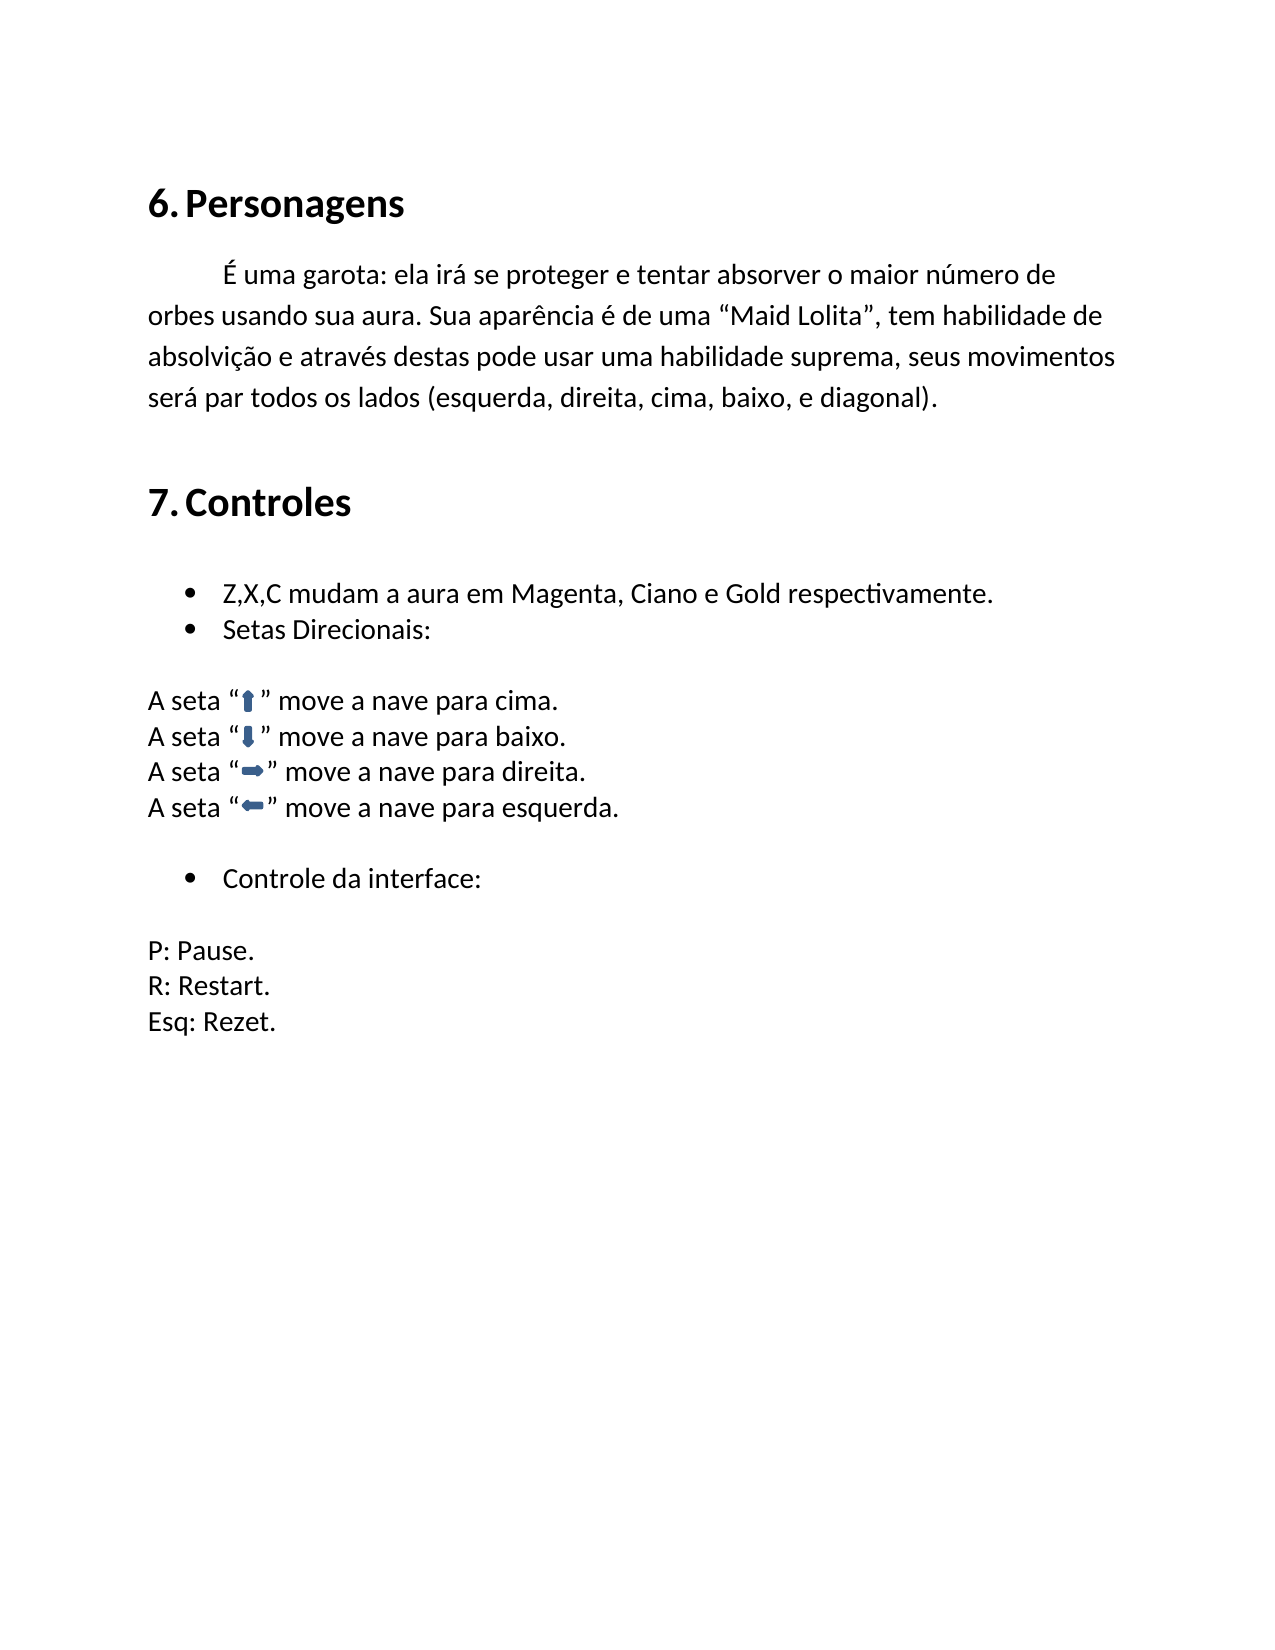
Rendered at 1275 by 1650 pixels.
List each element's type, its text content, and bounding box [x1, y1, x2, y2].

list Controles [148, 476, 1127, 527]
text É uma garota: ela irá se proteger e tentar absorver o maior número de orbes usando sua aura. Sua aparência é de uma “Maid Lolita”, tem habilidade de absolvição e através destas pode usar uma habilidade suprema, seus movimentos será par todos os lados (esquerda, direita, cima, baixo, e diagonal). [148, 256, 1127, 415]
text A seta “ ” move a nave para direita. [148, 753, 1127, 789]
text A seta “ ” move a nave para baixo. [148, 718, 1127, 753]
text A seta “ ” move a nave para cima. [148, 682, 1127, 718]
text Esq: Rezet.Universo do Jogo [148, 1003, 1127, 1038]
text R: Restart. [148, 967, 1127, 1003]
list Controle da interface: [185, 860, 1127, 896]
text A seta “ ” move a nave para esquerda. [148, 789, 1127, 825]
list Setas Direcionais: [185, 611, 1127, 647]
list Z,X,C mudam a aura em Magenta, Ciano e Gold respectivamente. [185, 575, 1127, 611]
text P: Pause. [148, 932, 1127, 967]
list Personagens [148, 177, 1127, 228]
